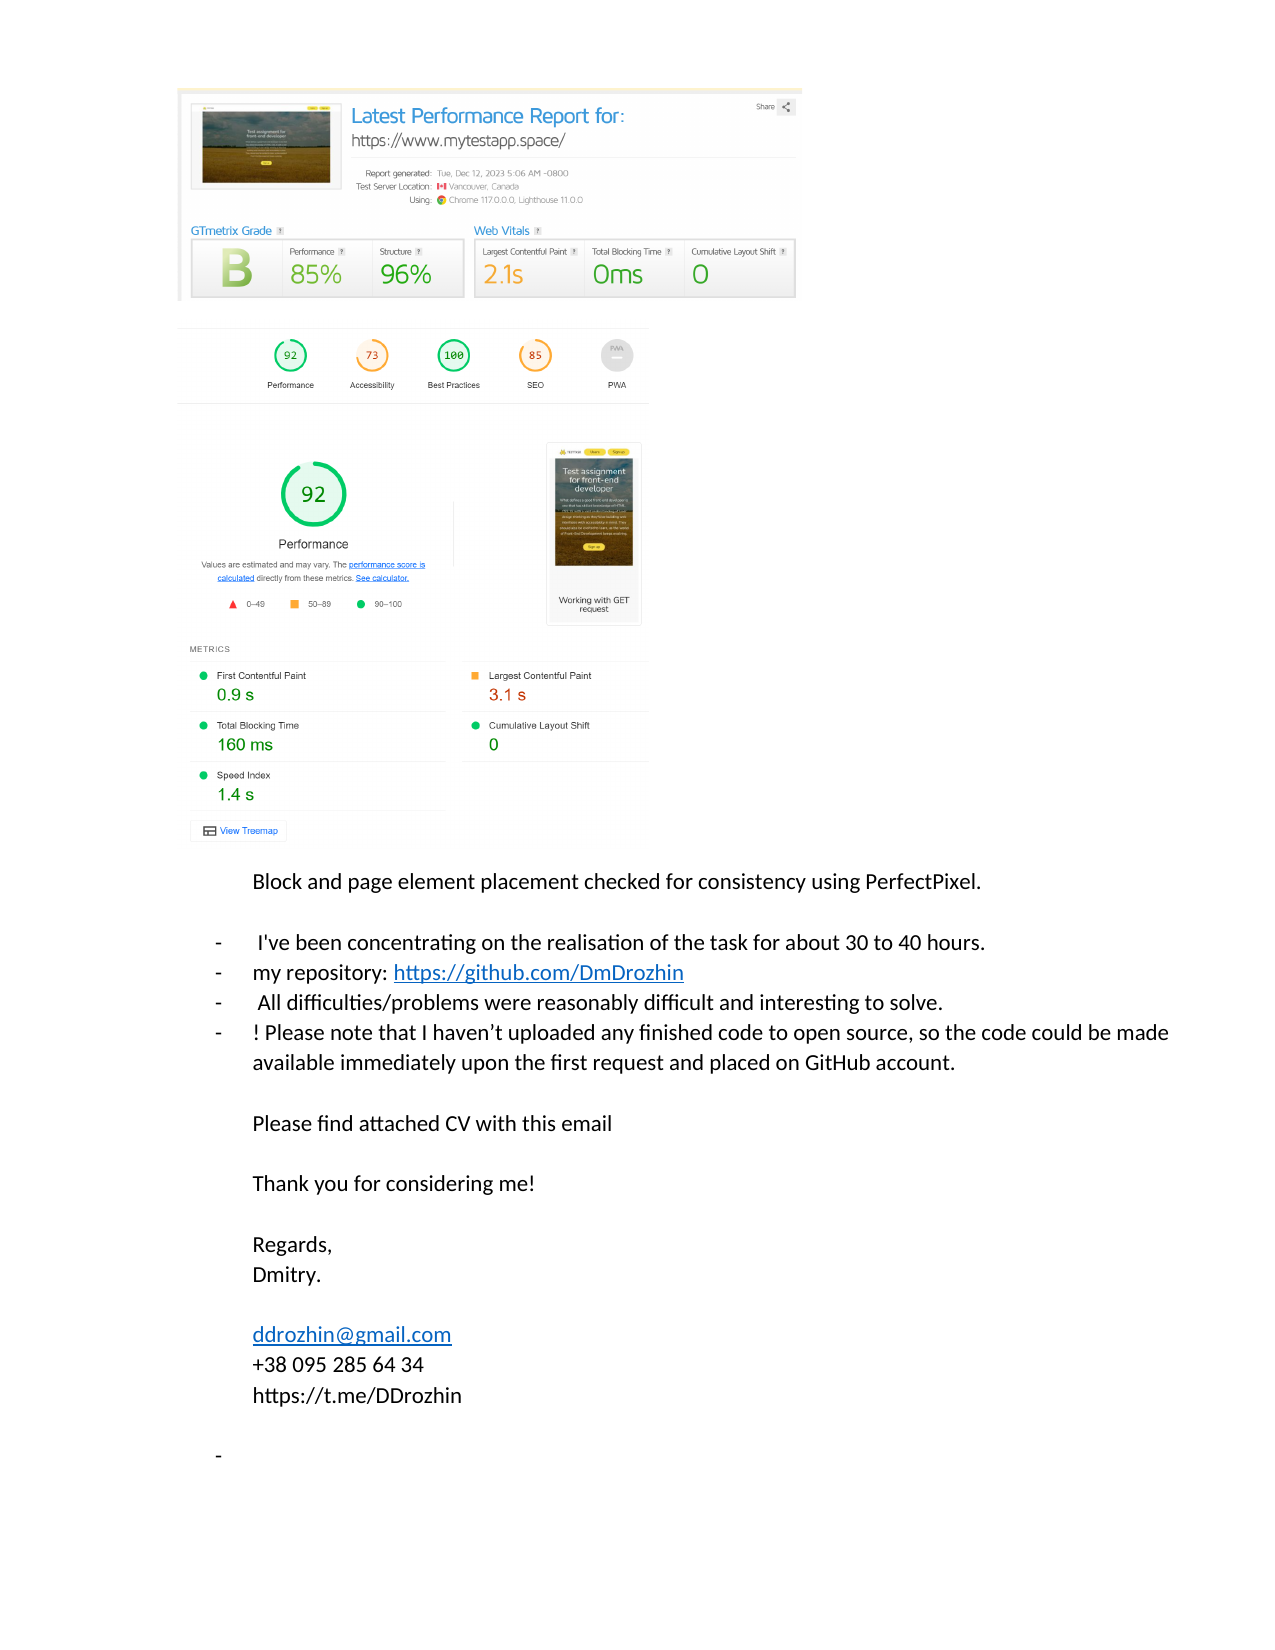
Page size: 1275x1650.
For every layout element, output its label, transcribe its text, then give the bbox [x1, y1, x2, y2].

list ! Please note that I haven’t uploaded any finished code to open source, so the code could be made available immediately upon the first request and placed on GitHub account. [215, 1018, 1186, 1077]
list Please find attached CV with this email [252, 1109, 1186, 1137]
list Regards, [252, 1230, 1186, 1258]
list ddrozhin@gmail.com [252, 1320, 1186, 1348]
list All difficulties/problems were reasonably difficult and interesting to solve. [215, 988, 1186, 1016]
list my repository: https://github.com/DmDrozhin [215, 958, 1186, 986]
list Thank you for considering me! [252, 1169, 1186, 1197]
picture [177, 88, 803, 301]
list https://t.me/DDrozhin [252, 1381, 1186, 1409]
list Dmitry. [252, 1260, 1186, 1288]
list I've been concentrating on the realisation of the task for about 30 to 40 hours. [215, 928, 1186, 956]
list Block and page element placement checked for consistency using PerfectPixel. [252, 867, 1186, 895]
picture [177, 319, 649, 849]
list +38 095 285 64 34 [252, 1351, 1186, 1379]
